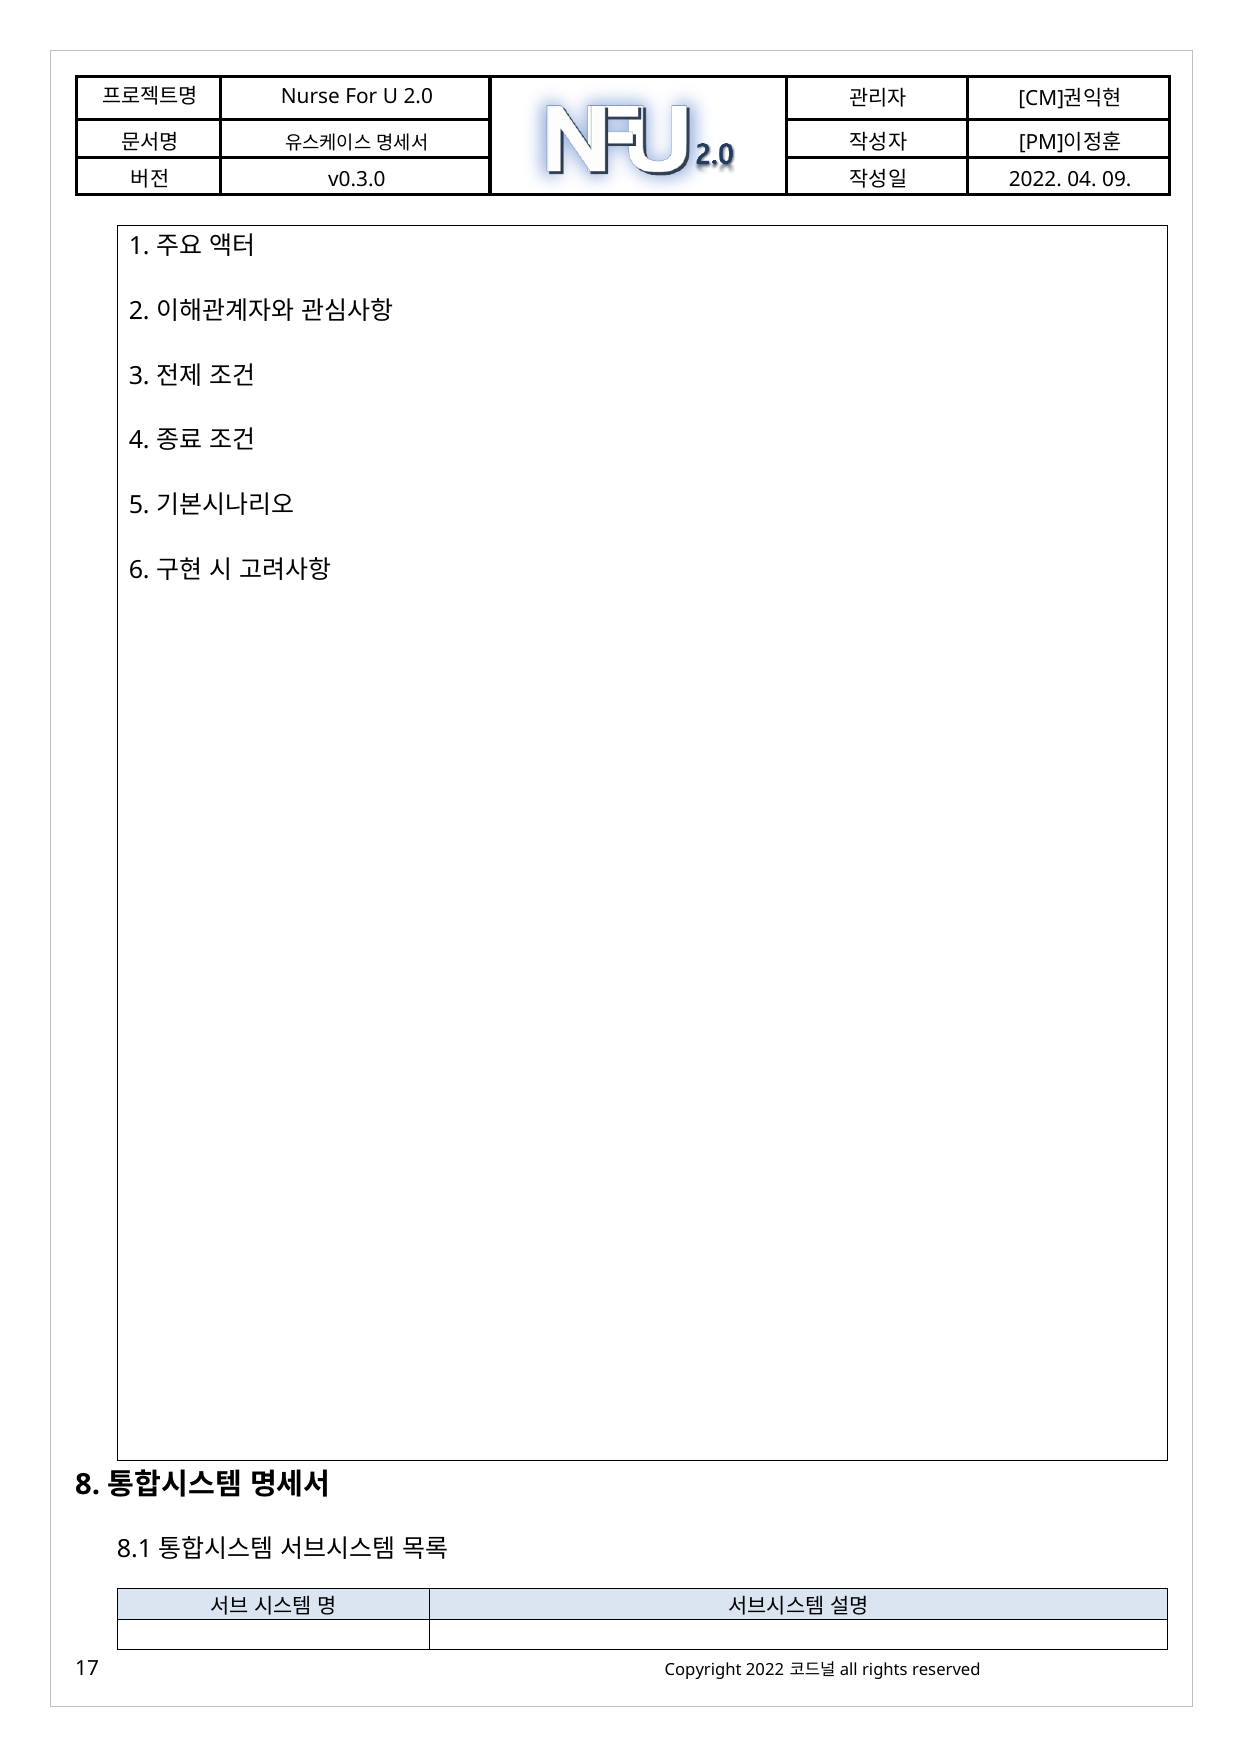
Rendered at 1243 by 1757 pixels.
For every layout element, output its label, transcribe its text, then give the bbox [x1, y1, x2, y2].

text 8.1 통합시스템 서브시스템 목록 [117, 1528, 1147, 1564]
table_cell 1. 주요 액터 2. 이해관계자와 관심사항 3. 전제 조건 4. 종료 조건 5. 기본시나리오 6. 구현 시 고려사항 [118, 226, 1167, 1460]
text 8. 통합시스템 명세서 [75, 1461, 1168, 1503]
picture [521, 196, 755, 203]
table_cell [118, 1620, 429, 1649]
table_header 서브 시스템 명 [118, 1589, 429, 1619]
picture [521, 82, 755, 193]
table_header 서브시스템 설명 [430, 1589, 1167, 1619]
table_cell [430, 1620, 1167, 1649]
